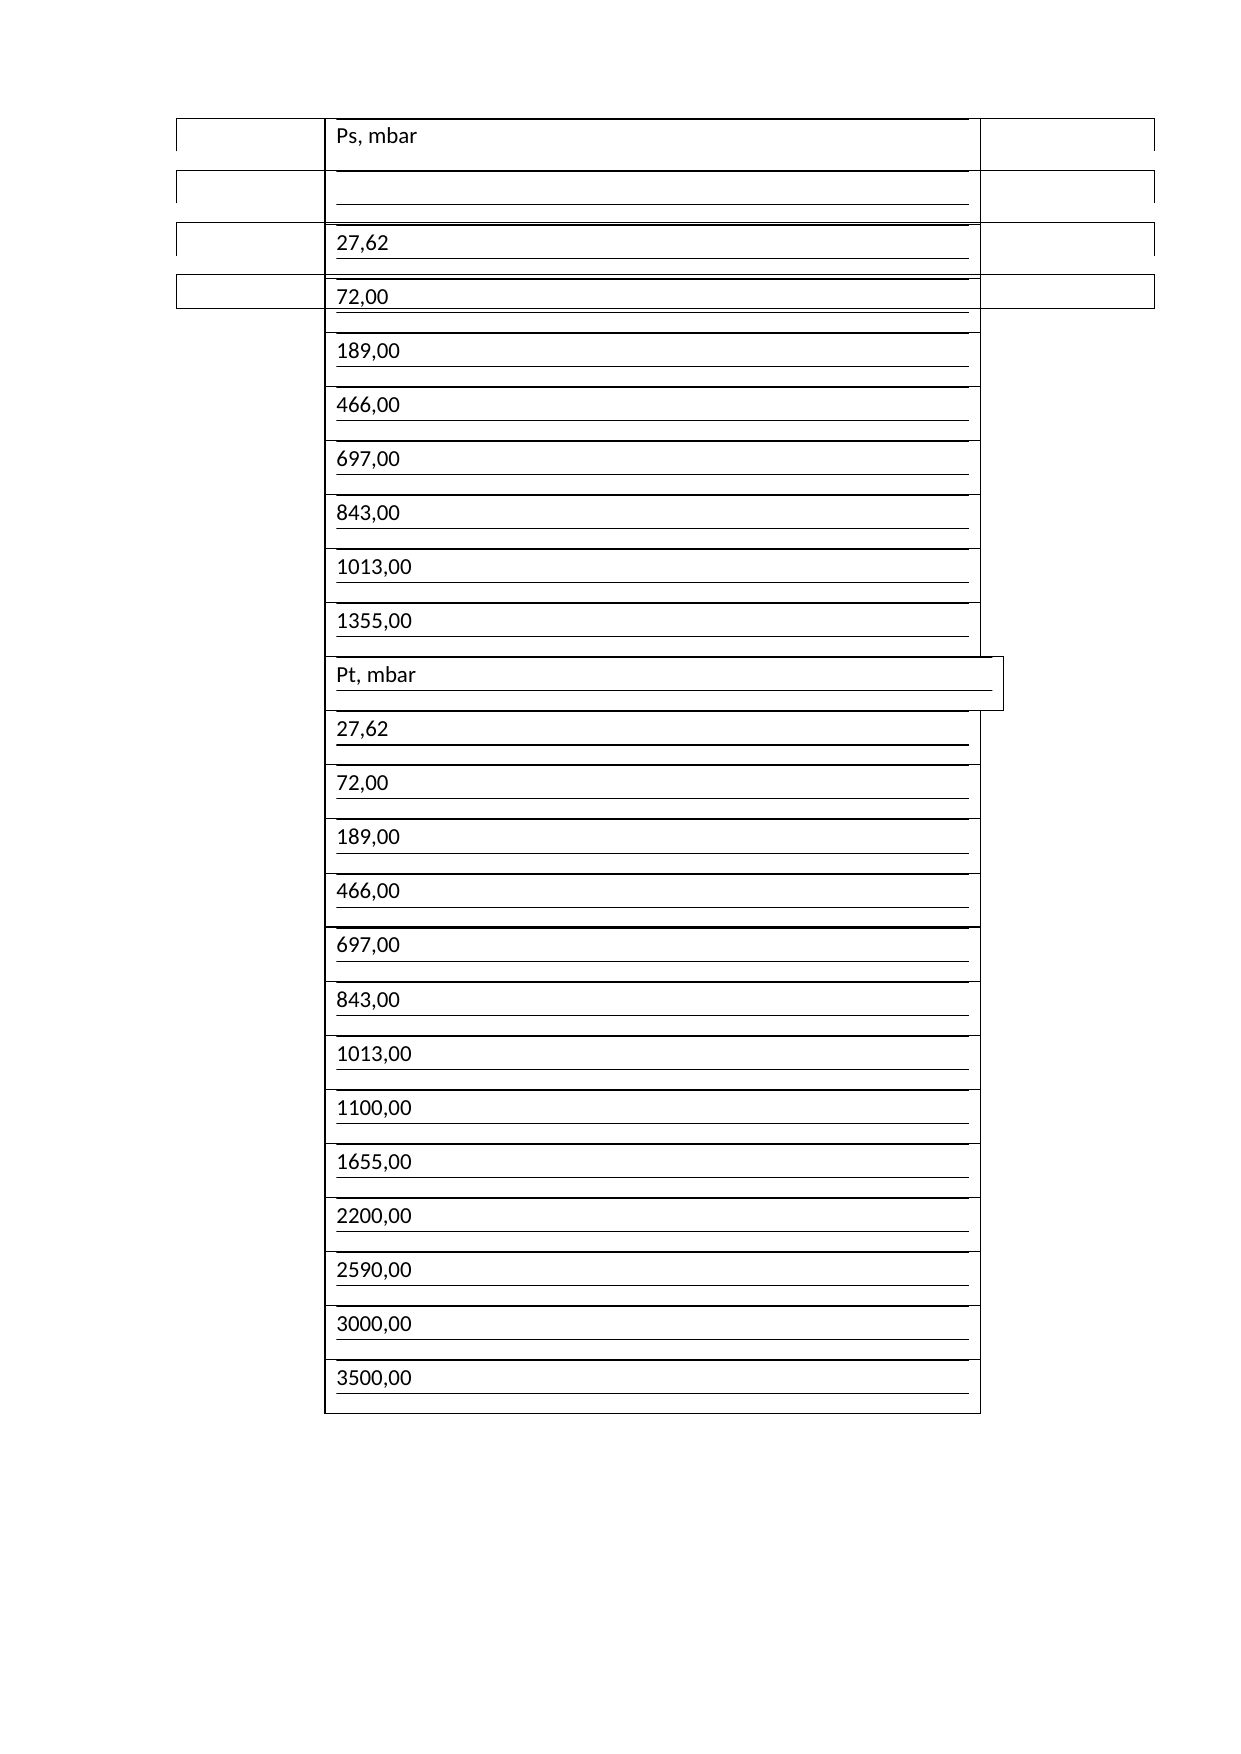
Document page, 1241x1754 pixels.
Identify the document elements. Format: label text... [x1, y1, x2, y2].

table_cell 843,00 [326, 982, 980, 1034]
table_cell 72,00 [326, 279, 980, 332]
table_cell 27,62 [326, 711, 980, 764]
table_cell 3500,00 [326, 1360, 980, 1413]
table_header Ps, mbar [326, 119, 980, 224]
table_cell 466,00 [326, 874, 980, 926]
table_cell 189,00 [326, 819, 980, 872]
table_cell 1013,00 [326, 1036, 980, 1089]
table_cell 697,00 [326, 441, 980, 494]
table_cell 72,00 [326, 765, 980, 818]
table_cell 843,00 [326, 495, 980, 548]
table_cell 2200,00 [326, 1198, 980, 1251]
table_cell 1013,00 [326, 549, 980, 602]
table_cell 1100,00 [326, 1090, 980, 1143]
table_cell 189,00 [326, 333, 980, 386]
table_cell 2590,00 [326, 1252, 980, 1305]
table_cell 697,00 [326, 928, 980, 981]
table_cell Pt, mbar [326, 657, 1003, 710]
table_cell 3000,00 [326, 1306, 980, 1359]
table_cell 27,62 [326, 225, 980, 278]
table_cell 1655,00 [326, 1144, 980, 1197]
table_cell 466,00 [326, 387, 980, 440]
table_cell 1355,00 [326, 603, 980, 656]
